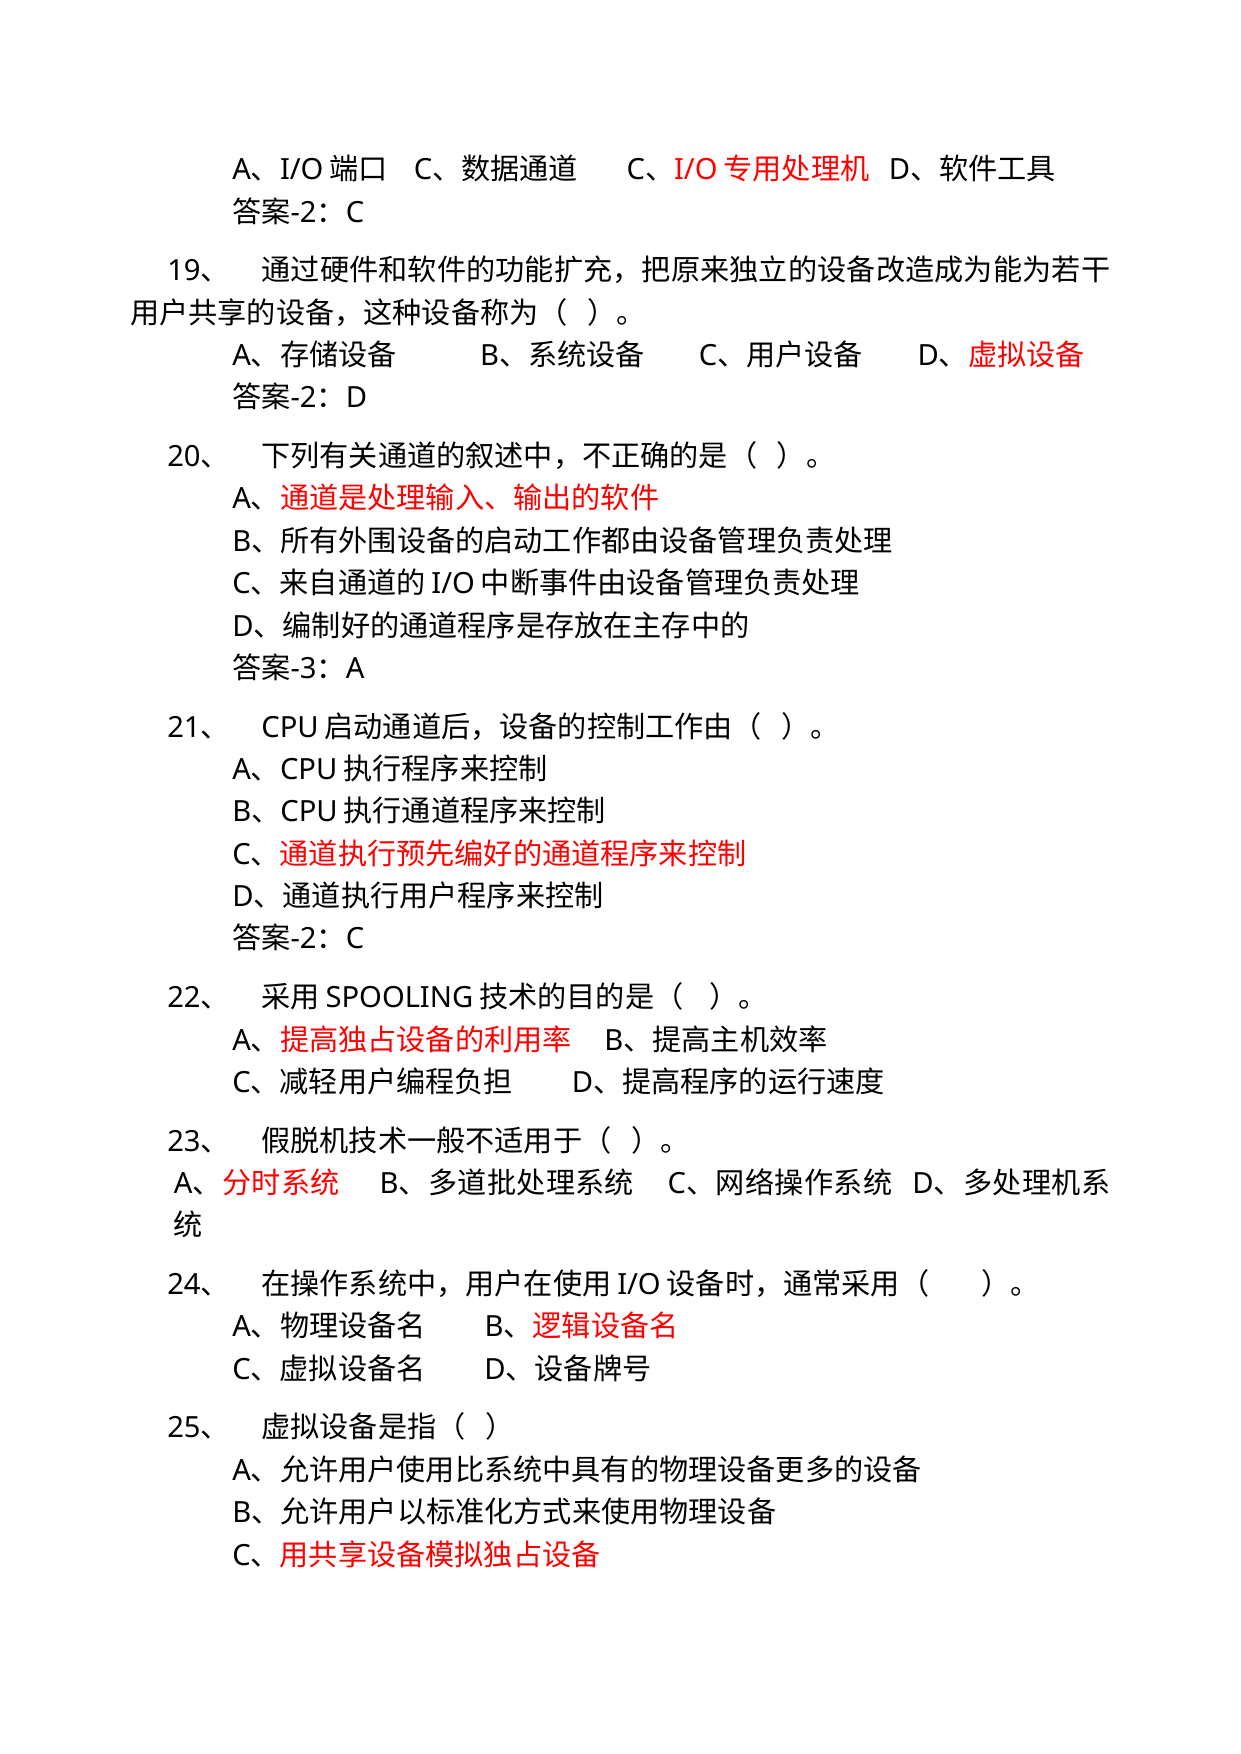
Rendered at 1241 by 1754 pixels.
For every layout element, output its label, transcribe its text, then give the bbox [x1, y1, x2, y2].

list 下列有关通道的叙述中，不正确的是（ ）。 [130, 432, 1110, 475]
text 答案-2：C [174, 915, 1110, 957]
text C、虚拟设备名 D、设备牌号 [174, 1345, 1110, 1388]
text A、提高独占设备的利用率 B、提高主机效率 [174, 1016, 1110, 1058]
text D、编制好的通道程序是存放在主存中的 [174, 602, 1110, 644]
text C、减轻用户编程负担 D、提高程序的运行速度 [174, 1058, 1110, 1101]
text C、来自通道的I/O中断事件由设备管理负责处理 [174, 560, 1110, 602]
text A、CPU执行程序来控制 [174, 746, 1110, 788]
text D、通道执行用户程序来控制 [174, 873, 1110, 915]
text B、允许用户以标准化方式来使用物理设备 [174, 1489, 1110, 1531]
text A、允许用户使用比系统中具有的物理设备更多的设备 [174, 1446, 1110, 1489]
list 假脱机技术一般不适用于（ ）。 [130, 1117, 1110, 1159]
text A、存储设备 B、系统设备 C、用户设备 D、虚拟设备 [174, 331, 1110, 374]
text A、I/O端口 C、数据通道 C、I/O专用处理机 D、软件工具 [174, 146, 1110, 188]
text 答案-2：D [174, 374, 1110, 416]
text C、用共享设备模拟独占设备 [174, 1531, 1110, 1573]
text 答案-3：A [174, 644, 1110, 687]
list 通过硬件和软件的功能扩充，把原来独立的设备改造成为能为若干用户共享的设备，这种设备称为（ ）。 [130, 247, 1110, 331]
list CPU启动通道后，设备的控制工作由（ ）。 [130, 703, 1110, 746]
text B、CPU执行通道程序来控制 [174, 788, 1110, 830]
list 采用SPOOLING技术的目的是（ ）。 [130, 974, 1110, 1016]
text A、通道是处理输入、输出的软件 [174, 475, 1110, 517]
text 答案-2：C [174, 188, 1110, 231]
text A、分时系统 B、多道批处理系统 C、网络操作系统 D、多处理机系统 [174, 1159, 1110, 1244]
list 虚拟设备是指（ ） [130, 1404, 1110, 1446]
list 在操作系统中，用户在使用I/O设备时，通常采用（ ）。 [130, 1261, 1110, 1303]
text A、物理设备名 B、逻辑设备名 [174, 1303, 1110, 1345]
text C、通道执行预先编好的通道程序来控制 [174, 830, 1110, 873]
text B、所有外围设备的启动工作都由设备管理负责处理 [174, 517, 1110, 560]
